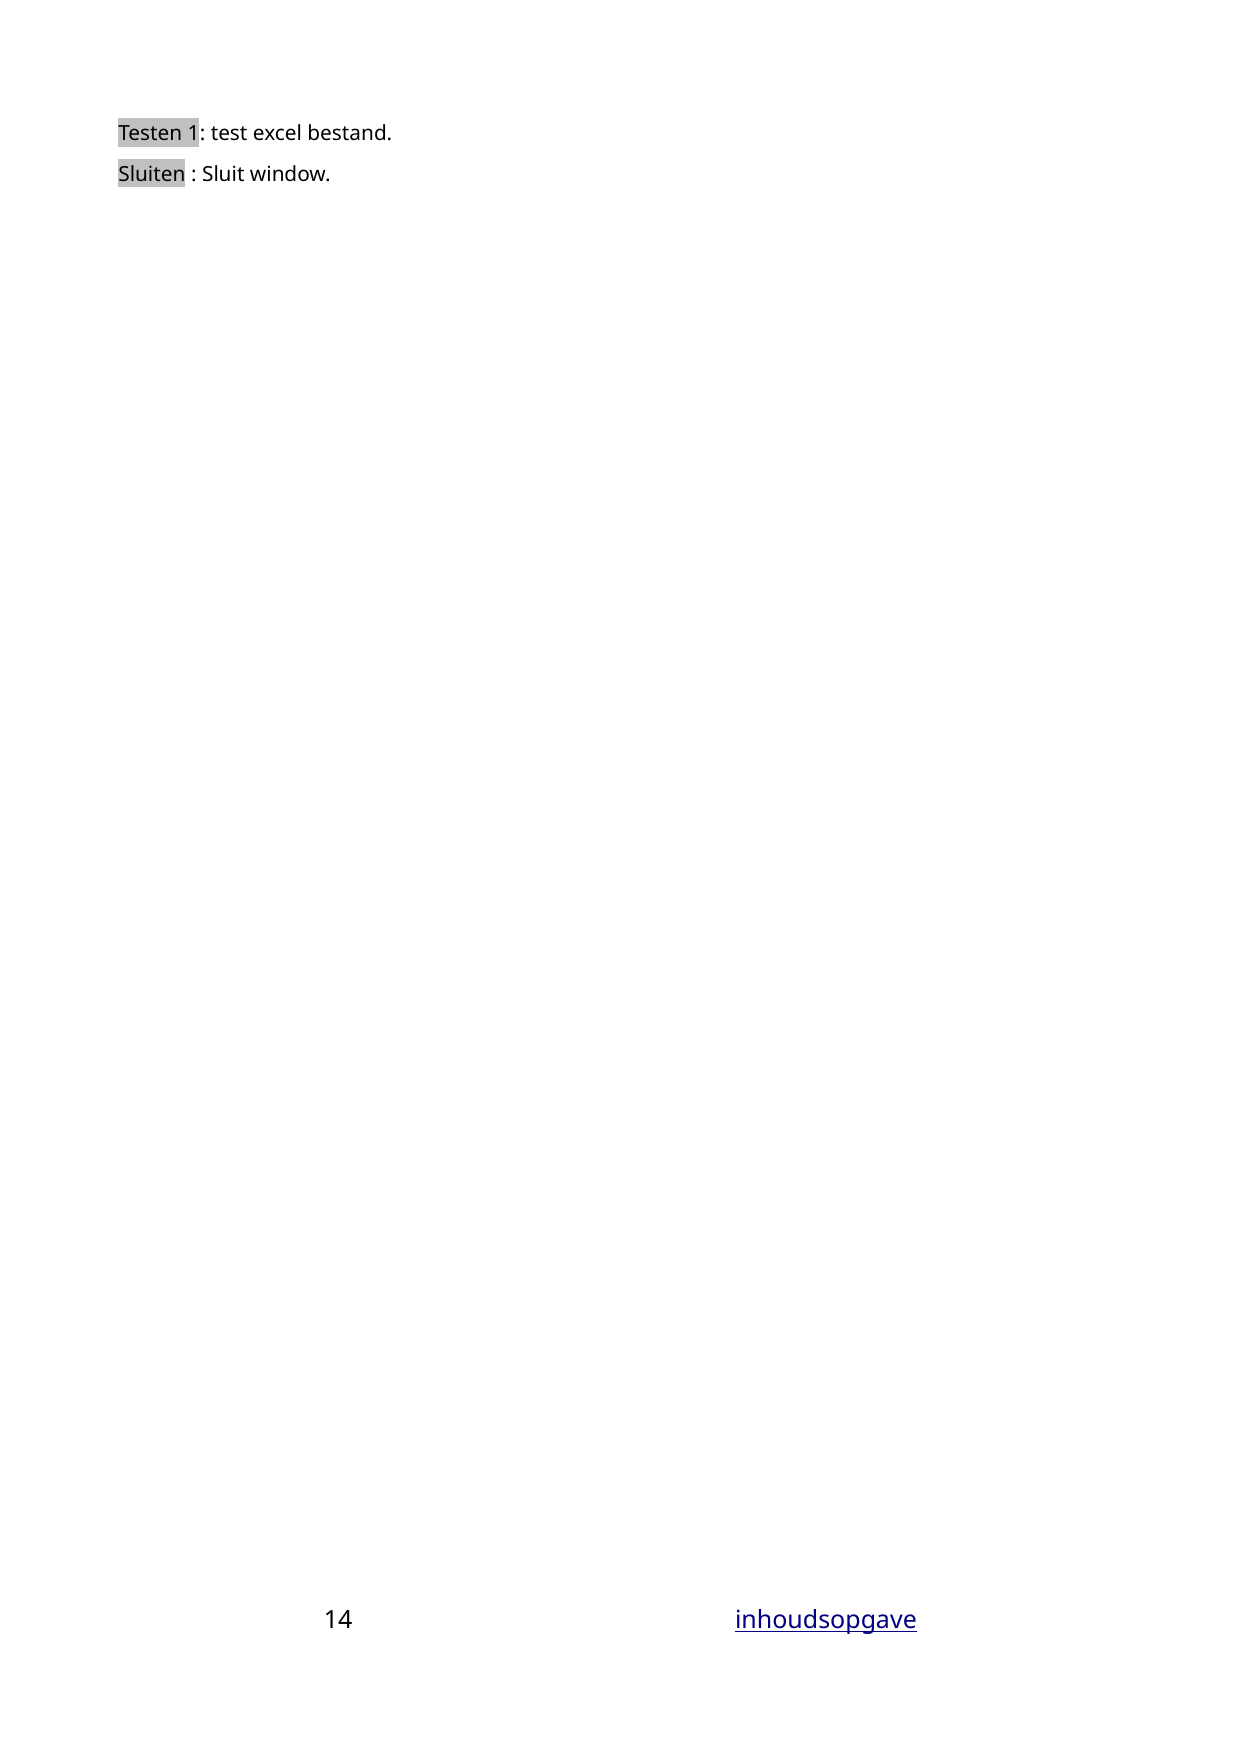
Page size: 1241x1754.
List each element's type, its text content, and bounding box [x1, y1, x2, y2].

text Testen 1: test excel bestand. [199, 118, 1122, 147]
text Sluiten : Sluit window. [185, 159, 1122, 187]
